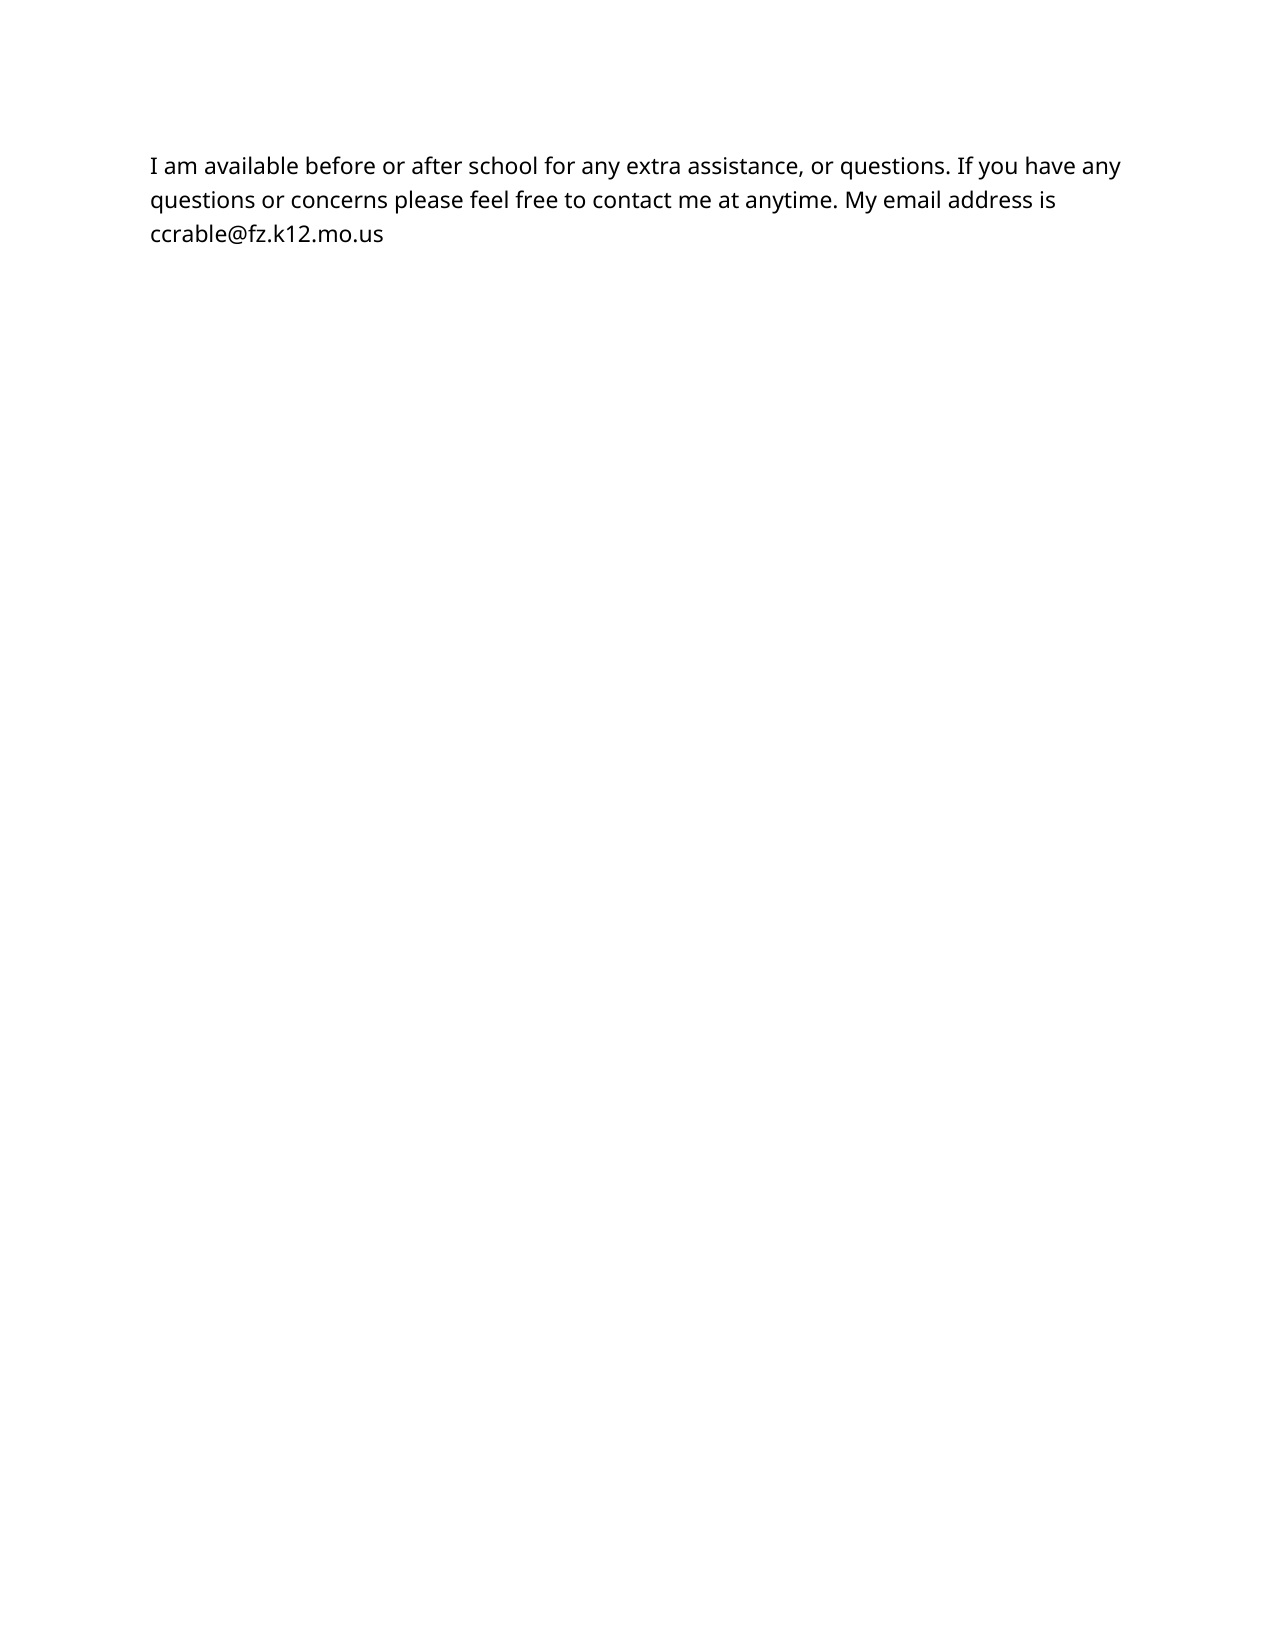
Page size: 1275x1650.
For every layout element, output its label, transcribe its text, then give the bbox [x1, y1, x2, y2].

text I am available before or after school for any extra assistance, or questions. If you have any questions or concerns please feel free to contact me at anytime. My email address is ccrable@fz.k12.mo.us [150, 150, 1125, 249]
